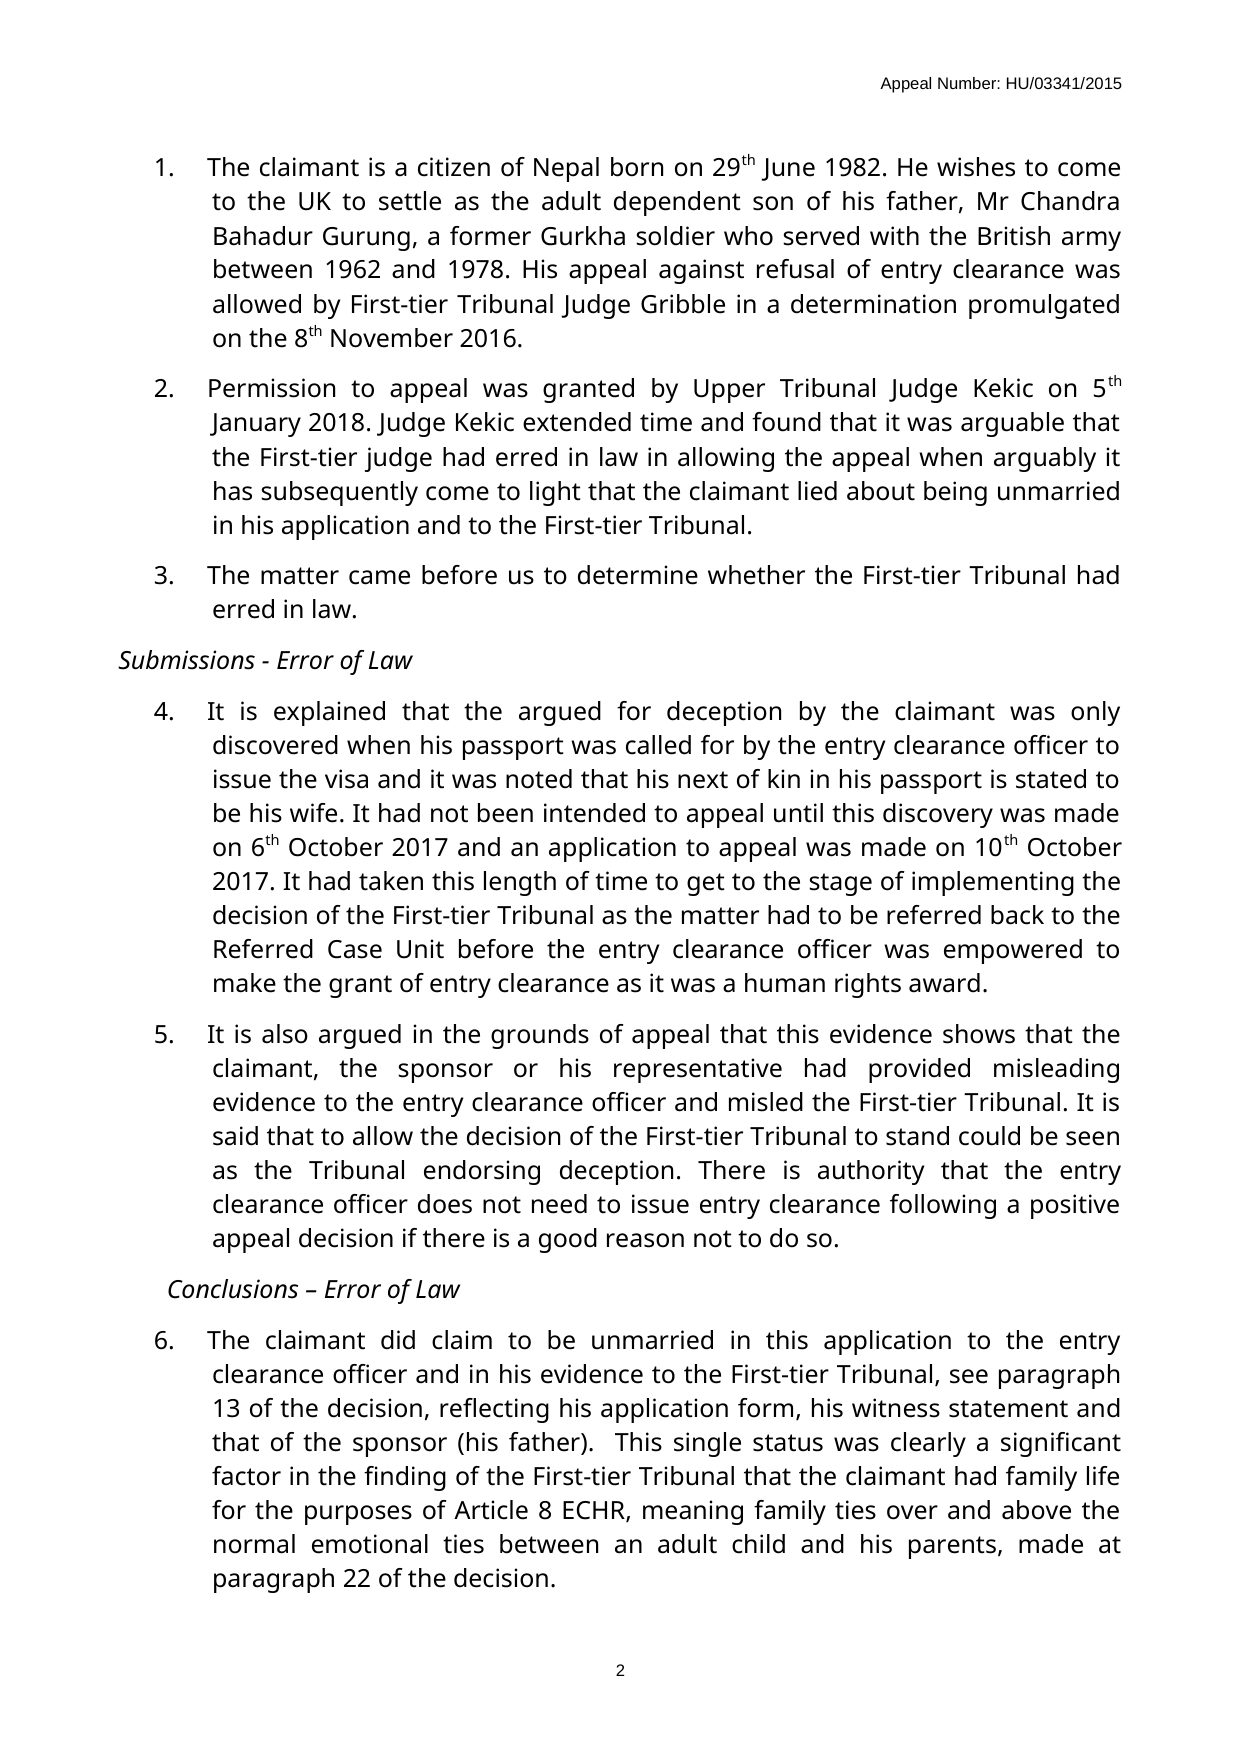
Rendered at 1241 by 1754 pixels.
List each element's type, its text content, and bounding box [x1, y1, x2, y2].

list It is also argued in the grounds of appeal that this evidence shows that the claimant, the sponsor or his representative had provided misleading evidence to the entry clearance officer and misled the First-tier Tribunal. It is said that to allow the decision of the First-tier Tribunal to stand could be seen as the Tribunal endorsing deception. There is authority that the entry clearance officer does not need to issue entry clearance following a positive appeal decision if there is a good reason not to do so. [154, 1017, 1122, 1255]
list The matter came before us to determine whether the First-tier Tribunal had erred in law. [154, 558, 1122, 626]
list The claimant is a citizen of Nepal born on 29th June 1982. He wishes to come to the UK to settle as the adult dependent son of his father, Mr Chandra Bahadur Gurung, a former Gurkha soldier who served with the British army between 1962 and 1978. His appeal against refusal of entry clearance was allowed by First-tier Tribunal Judge Gribble in a determination promulgated on the 8th November 2016. [154, 150, 1122, 354]
list The claimant did claim to be unmarried in this application to the entry clearance officer and in his evidence to the First-tier Tribunal, see paragraph 13 of the decision, reflecting his application form, his witness statement and that of the sponsor (his father). This single status was clearly a significant factor in the finding of the First-tier Tribunal that the claimant had family life for the purposes of Article 8 ECHR, meaning family ties over and above the normal emotional ties between an adult child and his parents, made at paragraph 22 of the decision. [154, 1323, 1122, 1595]
text Conclusions – Error of Law [154, 1272, 1122, 1306]
text Submissions - Error of Law [118, 643, 1122, 677]
list Permission to appeal was granted by Upper Tribunal Judge Kekic on 5th January 2018. Judge Kekic extended time and found that it was arguable that the First-tier judge had erred in law in allowing the appeal when arguably it has subsequently come to light that the claimant lied about being unmarried in his application and to the First-tier Tribunal. [154, 371, 1122, 541]
list It is explained that the argued for deception by the claimant was only discovered when his passport was called for by the entry clearance officer to issue the visa and it was noted that his next of kin in his passport is stated to be his wife. It had not been intended to appeal until this discovery was made on 6th October 2017 and an application to appeal was made on 10th October 2017. It had taken this length of time to get to the stage of implementing the decision of the First-tier Tribunal as the matter had to be referred back to the Referred Case Unit before the entry clearance officer was empowered to make the grant of entry clearance as it was a human rights award. [154, 693, 1122, 1000]
